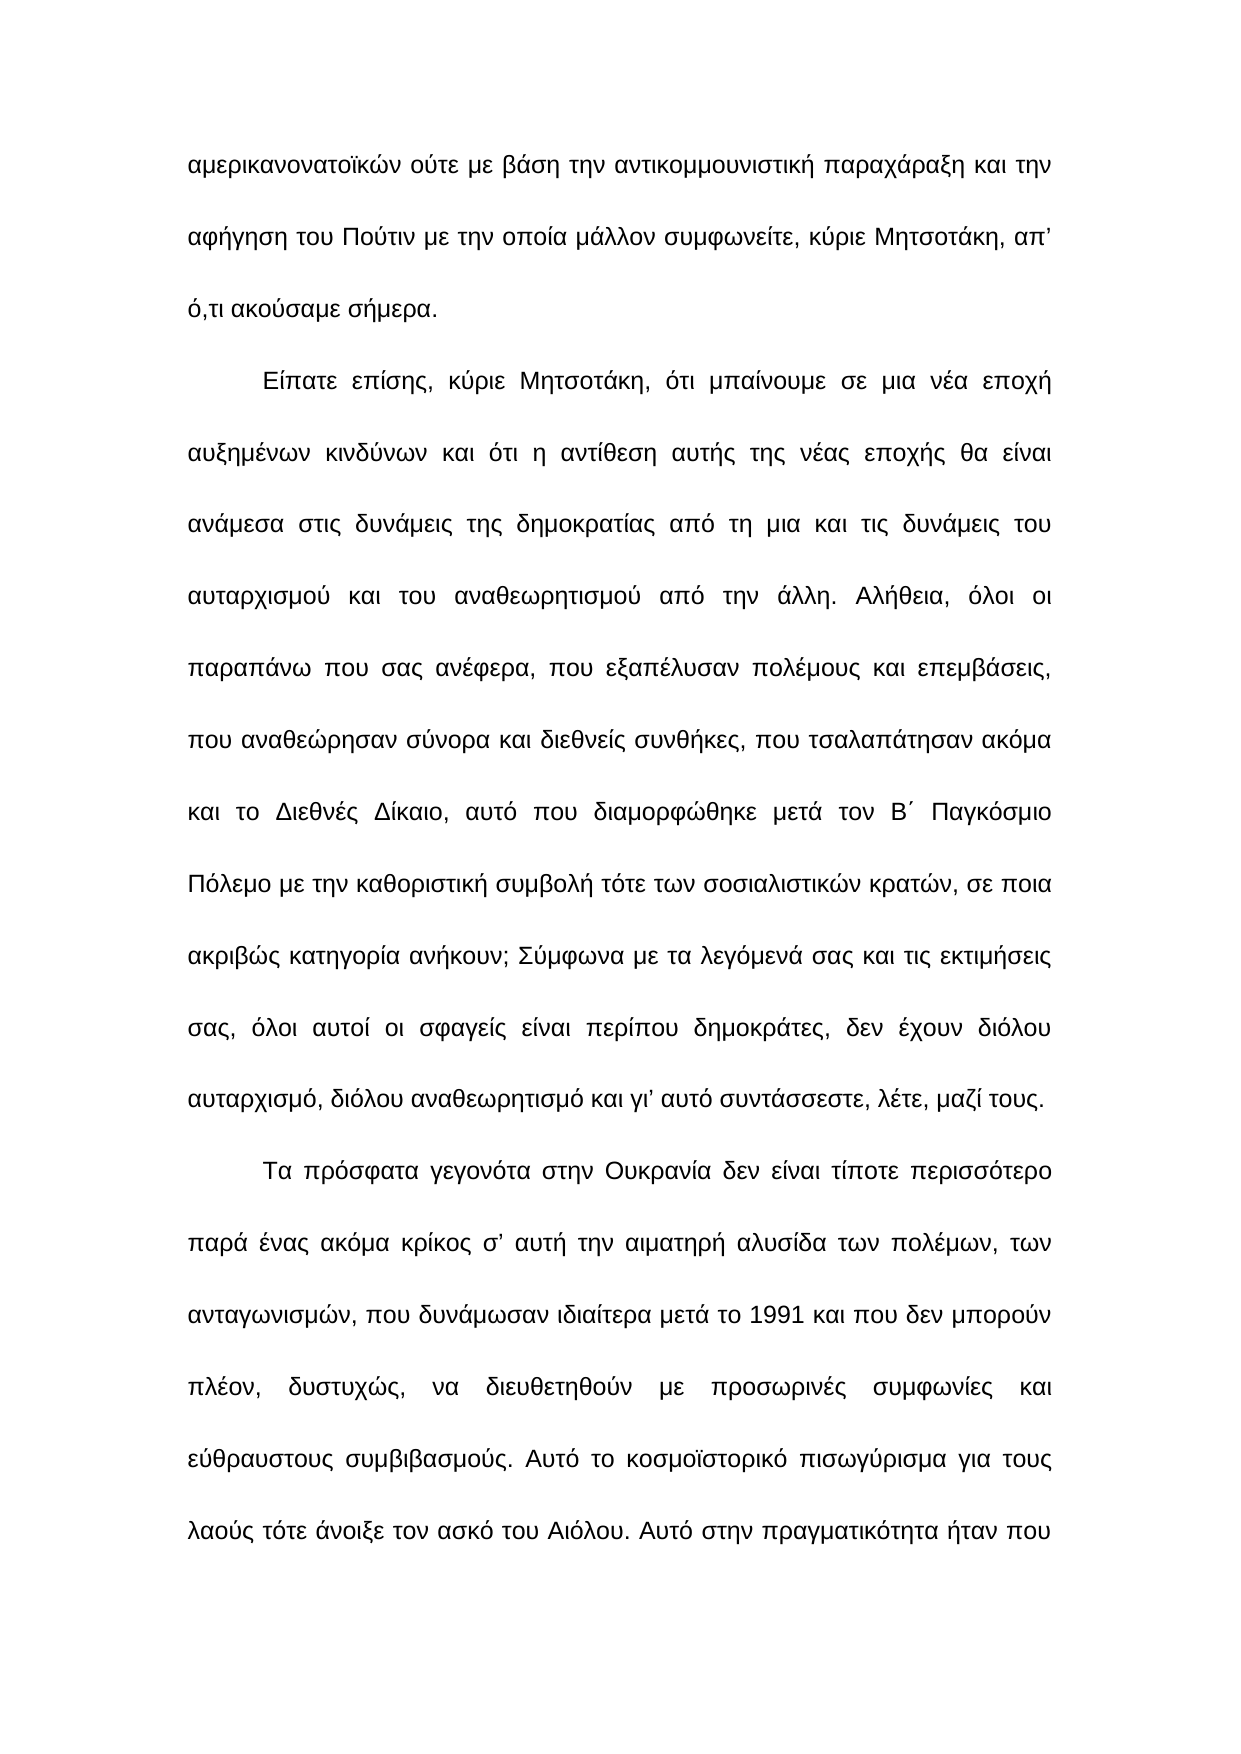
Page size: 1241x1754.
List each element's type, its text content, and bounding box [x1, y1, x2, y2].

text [187, 150, 1053, 322]
text Είπατε επίσης, κύριε Μητσοτάκη, ότι μπαίνουμε σε μια νέα εποχή αυξημένων κινδύνων και ότι η αντίθεση αυτής της νέας εποχής θα είναι ανάμεσα στις δυνάμεις της δημοκρατίας από τη μια και τις δυνάμεις του αυταρχισμού και του αναθεωρητισμού από την άλλη. Αλήθεια, όλοι οι παραπάνω που σας ανέφερα, που εξαπέλυσαν πολέμους και επεμβάσεις, που αναθεώρησαν σύνορα και διεθνείς συνθήκες, που τσαλαπάτησαν ακόμα και το Διεθνές Δίκαιο, αυτό που διαμορφώθηκε μετά τον Β΄ Παγκόσμιο Πόλεμο με την καθοριστική συμβολή τότε των σοσιαλιστικών κρατών, σε ποια ακριβώς κατηγορία ανήκουν; Σύμφωνα με τα λεγόμενά σας και τις εκτιμήσεις σας, όλοι αυτοί οι σφαγείς είναι περίπου δημοκράτες, δεν έχουν διόλου αυταρχισμό, διόλου αναθεωρητισμό και γι’ αυτό συντάσσεστε, λέτε, μαζί τους. [187, 366, 1053, 1113]
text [187, 1156, 1053, 1544]
